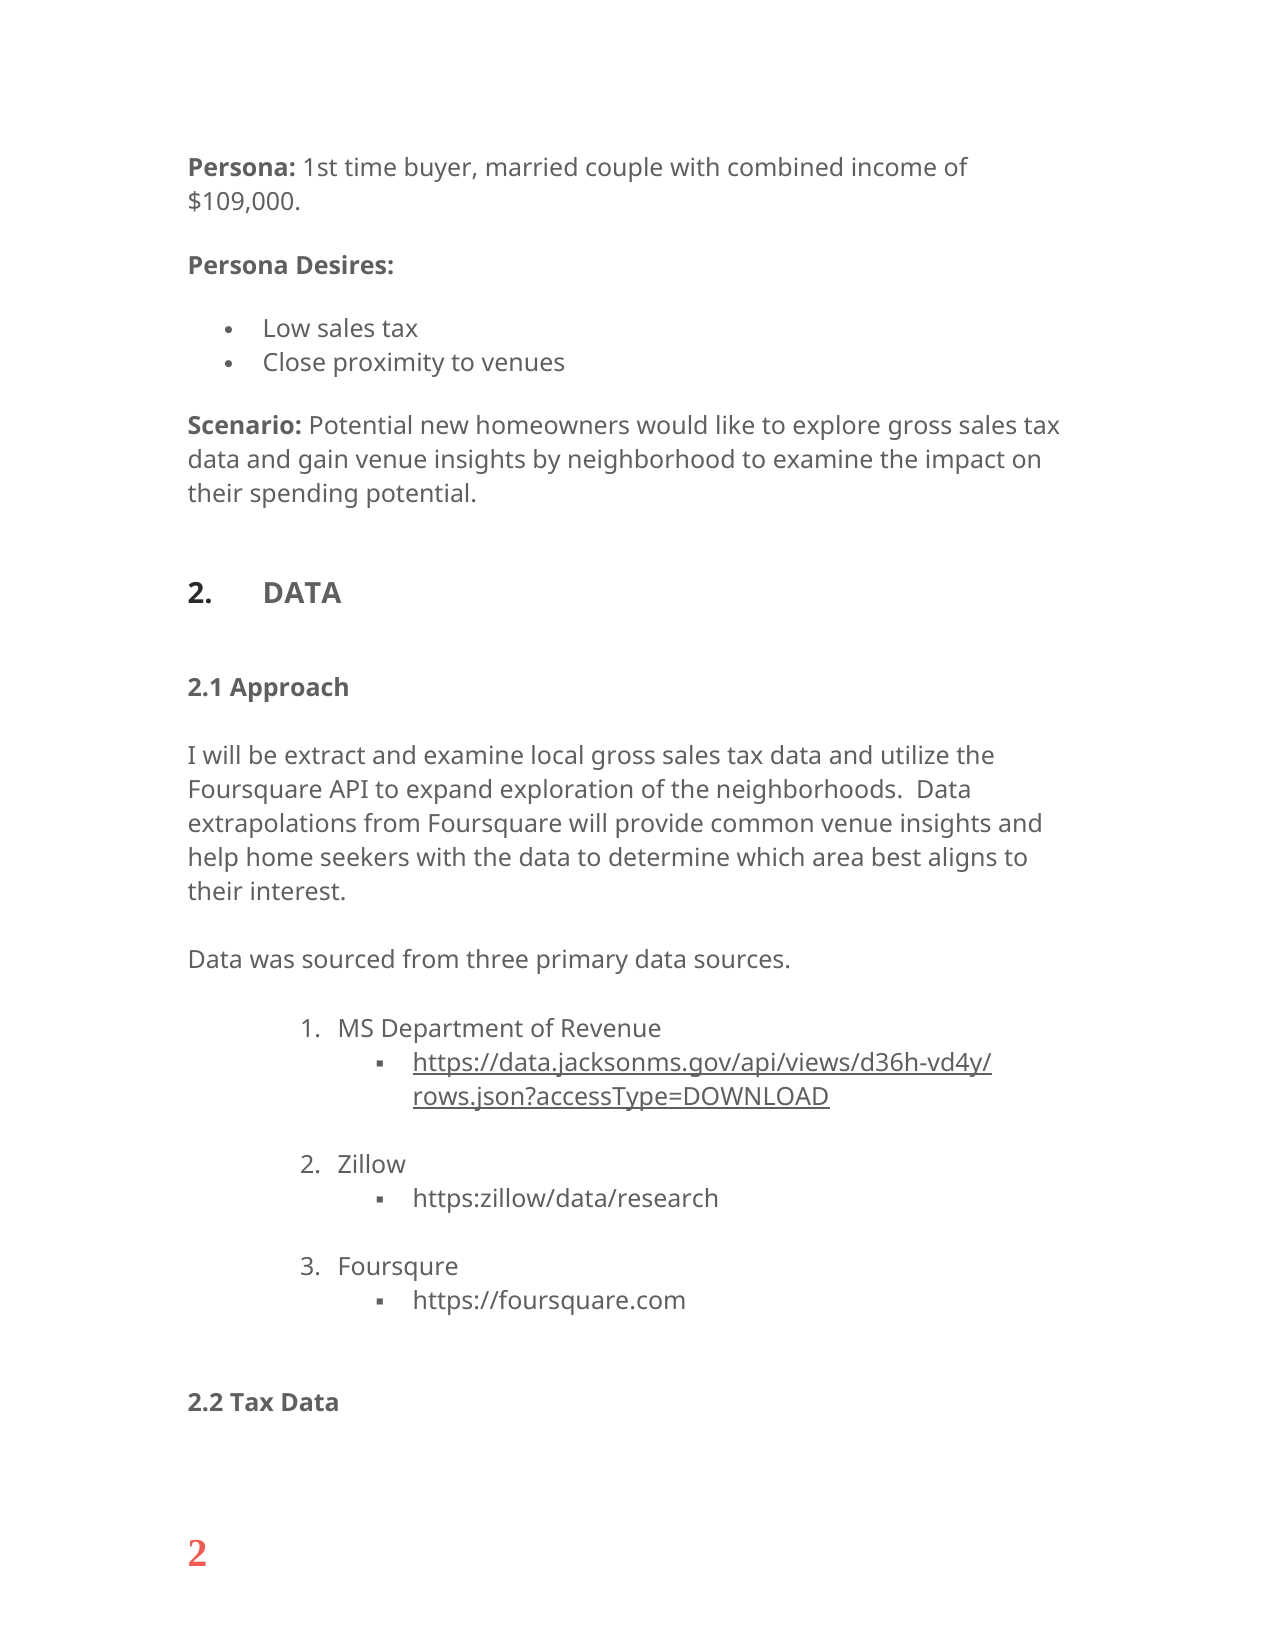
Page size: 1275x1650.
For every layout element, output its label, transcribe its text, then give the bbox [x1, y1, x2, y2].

text I will be extract and examine local gross sales tax data and utilize the Foursquare API to expand exploration of the neighborhoods. Data extrapolations from Foursquare will provide common venue insights and help home seekers with the data to determine which area best aligns to their interest. [187, 738, 1087, 908]
text 2.2 Tax Data [187, 1385, 1087, 1419]
list MS Department of Revenue [300, 1010, 1087, 1044]
text Data was sourced from three primary data sources. [187, 942, 1087, 976]
text Scenario: Potential new homeowners would like to explore gross sales tax data and gain venue insights by neighborhood to examine the impact on their spending potential. [187, 408, 1087, 510]
list Zillow [300, 1147, 1087, 1181]
text 2.1 Approach [187, 670, 1087, 704]
list https://data.jacksonms.gov/api/views/d36h-vd4y/rows.json?accessType=DOWNLOAD [375, 1044, 1087, 1112]
list Foursqure [300, 1249, 1087, 1283]
list https://foursquare.com [375, 1283, 1087, 1317]
list https:zillow/data/research [375, 1181, 1087, 1215]
list Low sales tax [225, 311, 1087, 344]
text Persona: 1st time buyer, married couple with combined income of $109,000. [187, 150, 1087, 218]
subtitle Data [187, 572, 1087, 612]
text Persona Desires: [187, 247, 1087, 281]
list Close proximity to venues [225, 344, 1087, 379]
